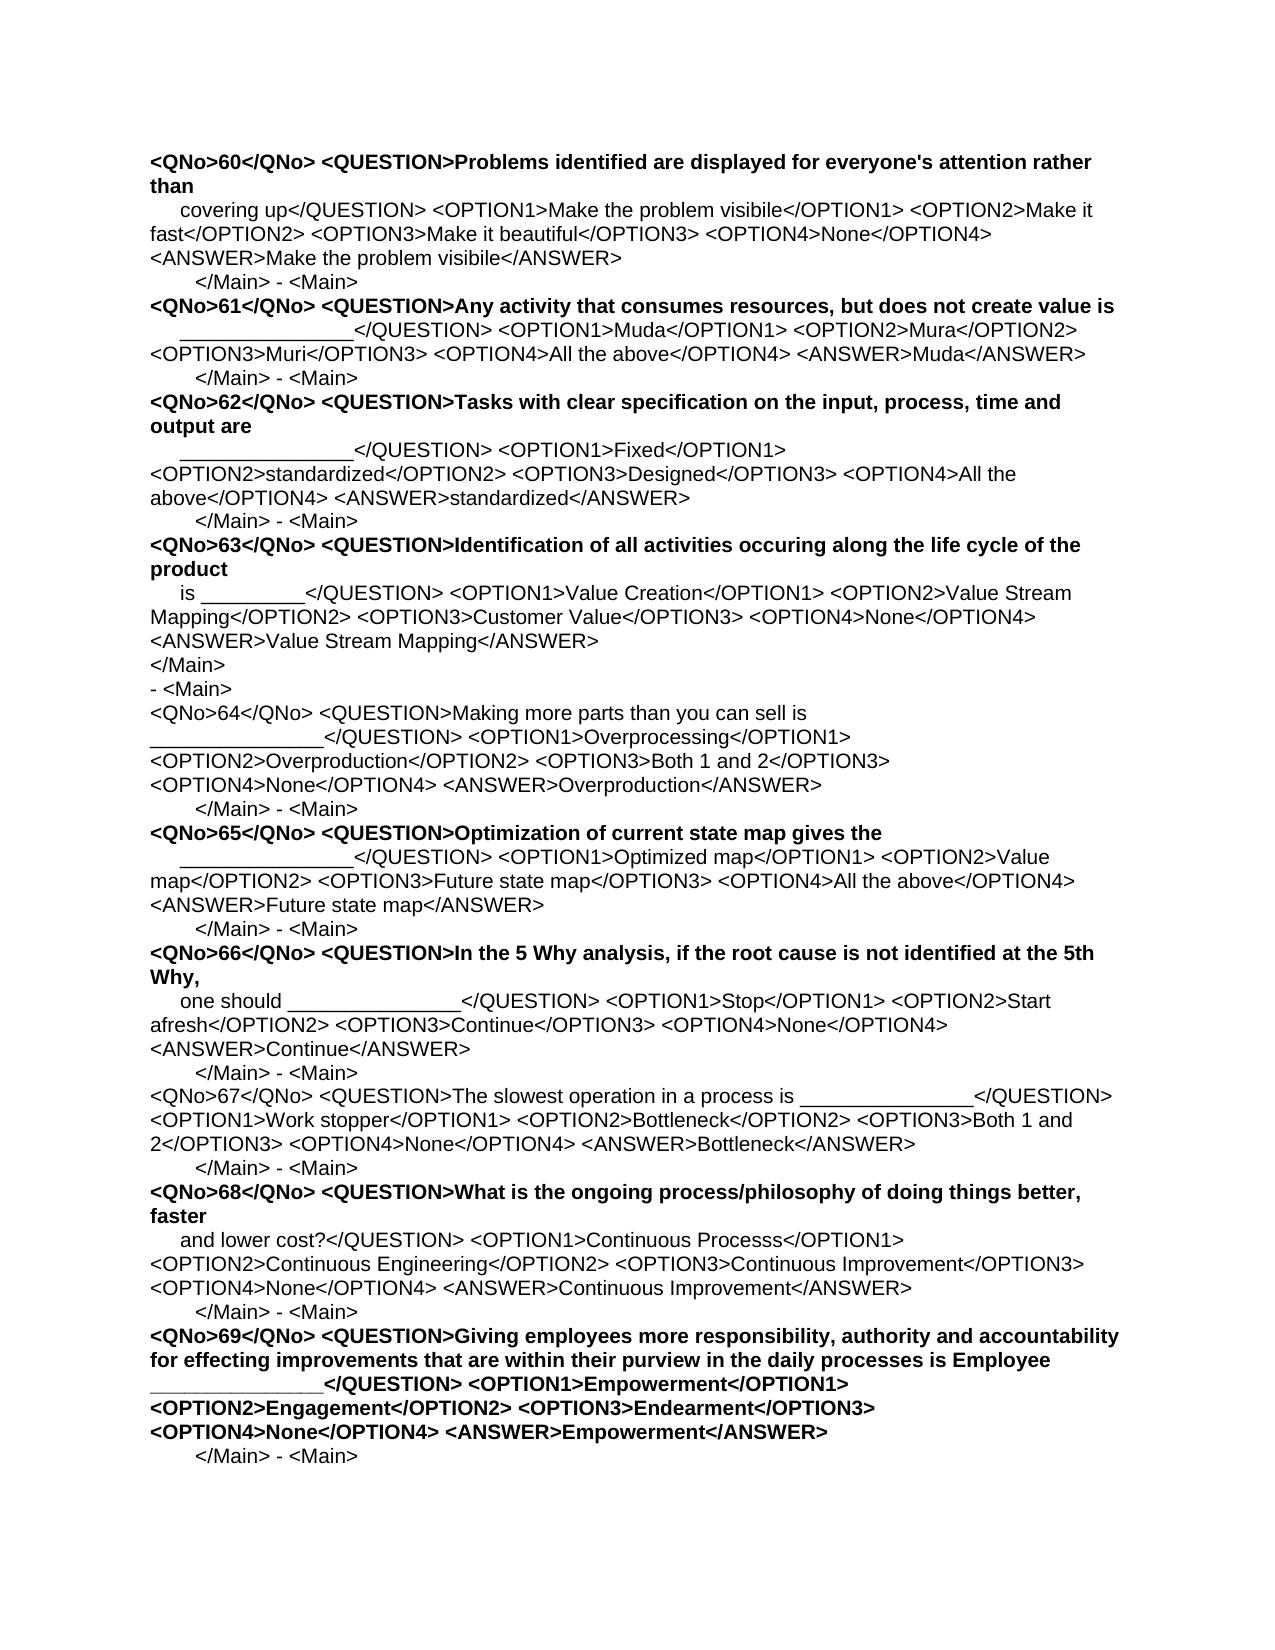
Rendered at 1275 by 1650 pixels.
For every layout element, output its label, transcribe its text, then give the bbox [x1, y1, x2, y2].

text <QNo>60</QNo> <QUESTION>Problems identified are displayed for everyone's attention rather than [150, 150, 1125, 198]
text <QNo>61</QNo> <QUESTION>Any activity that consumes resources, but does not create value is [150, 294, 1125, 318]
text - <Main> [150, 677, 1125, 701]
text </Main> - <Main> [150, 1444, 1125, 1468]
text </Main> [150, 653, 1125, 677]
text covering up</QUESTION> <OPTION1>Make the problem visibile</OPTION1> <OPTION2>Make it fast</OPTION2> <OPTION3>Make it beautiful</OPTION3> <OPTION4>None</OPTION4> <ANSWER>Make the problem visibile</ANSWER> [150, 198, 1125, 270]
text _______________</QUESTION> <OPTION1>Optimized map</OPTION1> <OPTION2>Value map</OPTION2> <OPTION3>Future state map</OPTION3> <OPTION4>All the above</OPTION4> <ANSWER>Future state map</ANSWER> [150, 845, 1125, 917]
text </Main> - <Main> [150, 797, 1125, 821]
text </Main> - <Main> [150, 1156, 1125, 1180]
text <QNo>65</QNo> <QUESTION>Optimization of current state map gives the [150, 821, 1125, 845]
text <QNo>62</QNo> <QUESTION>Tasks with clear specification on the input, process, time and output are [150, 389, 1125, 437]
text _______________</QUESTION> <OPTION1>Fixed</OPTION1> <OPTION2>standardized</OPTION2> <OPTION3>Designed</OPTION3> <OPTION4>All the above</OPTION4> <ANSWER>standardized</ANSWER> [150, 437, 1125, 509]
text one should _______________</QUESTION> <OPTION1>Stop</OPTION1> <OPTION2>Start afresh</OPTION2> <OPTION3>Continue</OPTION3> <OPTION4>None</OPTION4> <ANSWER>Continue</ANSWER> [150, 988, 1125, 1060]
text </Main> - <Main> [150, 1300, 1125, 1324]
text <QNo>66</QNo> <QUESTION>In the 5 Why analysis, if the root cause is not identified at the 5th Why, [150, 941, 1125, 988]
text </Main> - <Main> [150, 917, 1125, 941]
text </Main> - <Main> [150, 366, 1125, 389]
text _______________</QUESTION> <OPTION1>Muda</OPTION1> <OPTION2>Mura</OPTION2> <OPTION3>Muri</OPTION3> <OPTION4>All the above</OPTION4> <ANSWER>Muda</ANSWER> [150, 318, 1125, 366]
text <QNo>67</QNo> <QUESTION>The slowest operation in a process is _______________</QUESTION> <OPTION1>Work stopper</OPTION1> <OPTION2>Bottleneck</OPTION2> <OPTION3>Both 1 and 2</OPTION3> <OPTION4>None</OPTION4> <ANSWER>Bottleneck</ANSWER> [150, 1084, 1125, 1156]
text </Main> - <Main> [150, 509, 1125, 533]
text and lower cost?</QUESTION> <OPTION1>Continuous Processs</OPTION1> <OPTION2>Continuous Engineering</OPTION2> <OPTION3>Continuous Improvement</OPTION3> <OPTION4>None</OPTION4> <ANSWER>Continuous Improvement</ANSWER> [150, 1228, 1125, 1300]
text </Main> - <Main> [150, 270, 1125, 294]
text <QNo>69</QNo> <QUESTION>Giving employees more responsibility, authority and accountability for effecting improvements that are within their purview in the daily processes is Employee _______________</QUESTION> <OPTION1>Empowerment</OPTION1> <OPTION2>Engagement</OPTION2> <OPTION3>Endearment</OPTION3> <OPTION4>None</OPTION4> <ANSWER>Empowerment</ANSWER> [150, 1324, 1125, 1444]
text <QNo>64</QNo> <QUESTION>Making more parts than you can sell is _______________</QUESTION> <OPTION1>Overprocessing</OPTION1> <OPTION2>Overproduction</OPTION2> <OPTION3>Both 1 and 2</OPTION3> <OPTION4>None</OPTION4> <ANSWER>Overproduction</ANSWER> [150, 701, 1125, 797]
text is _________</QUESTION> <OPTION1>Value Creation</OPTION1> <OPTION2>Value Stream Mapping</OPTION2> <OPTION3>Customer Value</OPTION3> <OPTION4>None</OPTION4> <ANSWER>Value Stream Mapping</ANSWER> [150, 581, 1125, 653]
text <QNo>63</QNo> <QUESTION>Identification of all activities occuring along the life cycle of the product [150, 533, 1125, 581]
text </Main> - <Main> [150, 1060, 1125, 1084]
text <QNo>68</QNo> <QUESTION>What is the ongoing process/philosophy of doing things better, faster [150, 1180, 1125, 1228]
